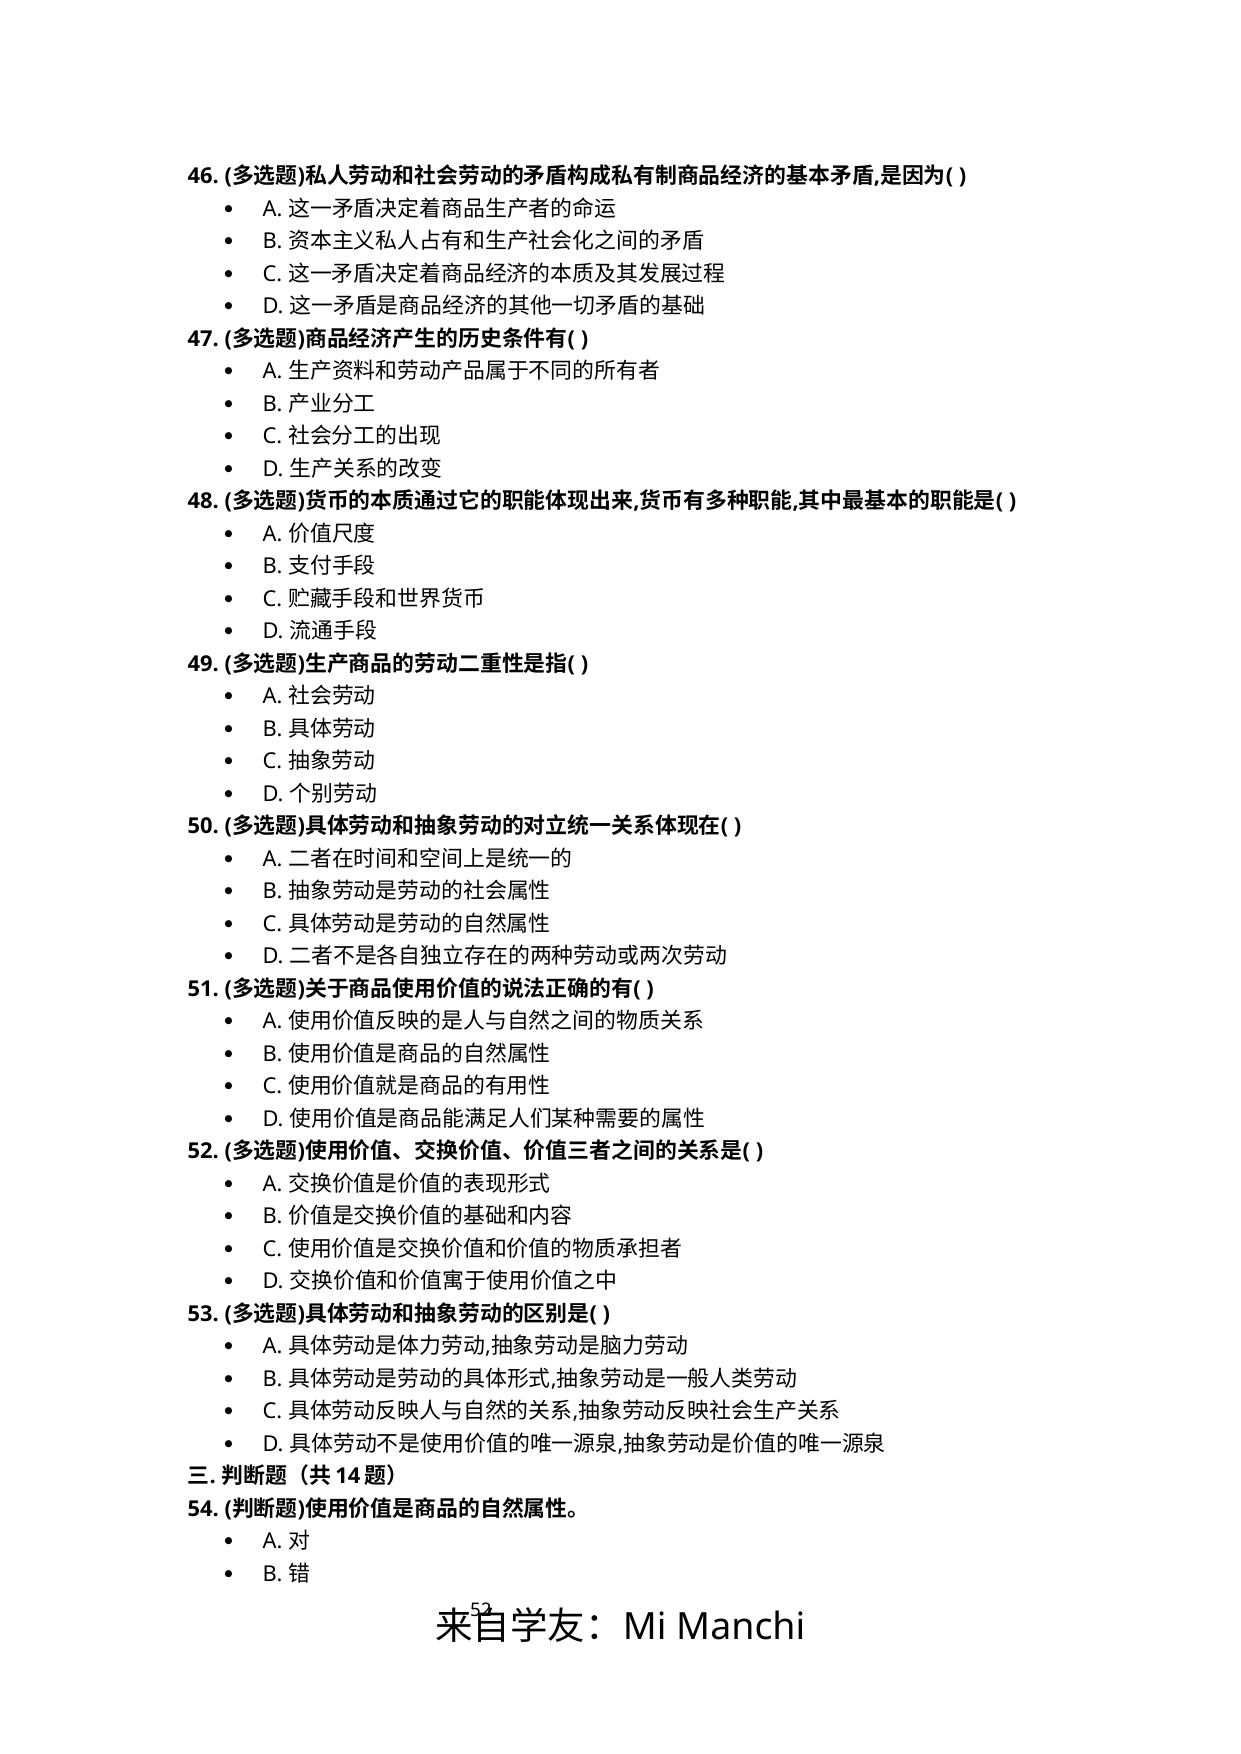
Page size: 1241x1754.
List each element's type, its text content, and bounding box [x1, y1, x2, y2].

list B. 错 [225, 1556, 1053, 1588]
text 50. (多选题)具体劳动和抽象劳动的对立统一关系体现在( ) [187, 808, 1053, 841]
list D. 这一矛盾是商品经济的其他一切矛盾的基础 [225, 288, 1053, 321]
list B. 具体劳动 [225, 711, 1053, 743]
list C. 具体劳动是劳动的自然属性 [225, 906, 1053, 938]
list A. 交换价值是价值的表现形式 [225, 1166, 1053, 1198]
text 三. 判断题（共14题） [187, 1458, 1053, 1491]
list C. 抽象劳动 [225, 743, 1053, 776]
list A. 使用价值反映的是人与自然之间的物质关系 [225, 1003, 1053, 1036]
list D. 二者不是各自独立存在的两种劳动或两次劳动 [225, 938, 1053, 971]
list C. 使用价值就是商品的有用性 [225, 1068, 1053, 1101]
list A. 这一矛盾决定着商品生产者的命运 [225, 191, 1053, 223]
list B. 资本主义私人占有和生产社会化之间的矛盾 [225, 223, 1053, 256]
text 49. (多选题)生产商品的劳动二重性是指( ) [187, 646, 1053, 678]
list C. 使用价值是交换价值和价值的物质承担者 [225, 1231, 1053, 1263]
text 52. (多选题)使用价值、交换价值、价值三者之间的关系是( ) [187, 1133, 1053, 1166]
list B. 产业分工 [225, 386, 1053, 418]
list C. 这一矛盾决定着商品经济的本质及其发展过程 [225, 256, 1053, 288]
text 48. (多选题)货币的本质通过它的职能体现出来,货币有多种职能,其中最基本的职能是( ) [187, 483, 1053, 516]
list D. 个别劳动 [225, 776, 1053, 808]
list C. 具体劳动反映人与自然的关系,抽象劳动反映社会生产关系 [225, 1393, 1053, 1426]
list A. 社会劳动 [225, 678, 1053, 711]
text 51. (多选题)关于商品使用价值的说法正确的有( ) [187, 971, 1053, 1003]
text 53. (多选题)具体劳动和抽象劳动的区别是( ) [187, 1296, 1053, 1328]
list A. 二者在时间和空间上是统一的 [225, 841, 1053, 873]
list D. 交换价值和价值寓于使用价值之中 [225, 1263, 1053, 1296]
list A. 具体劳动是体力劳动,抽象劳动是脑力劳动 [225, 1328, 1053, 1361]
list D. 使用价值是商品能满足人们某种需要的属性 [225, 1101, 1053, 1133]
text 47. (多选题)商品经济产生的历史条件有( ) [187, 321, 1053, 353]
list C. 社会分工的出现 [225, 418, 1053, 451]
list D. 生产关系的改变 [225, 451, 1053, 483]
list B. 具体劳动是劳动的具体形式,抽象劳动是一般人类劳动 [225, 1361, 1053, 1393]
text 54. (判断题)使用价值是商品的自然属性。 [187, 1491, 1053, 1523]
text 46. (多选题)私人劳动和社会劳动的矛盾构成私有制商品经济的基本矛盾,是因为( ) [187, 158, 1053, 191]
list B. 抽象劳动是劳动的社会属性 [225, 873, 1053, 906]
list B. 支付手段 [225, 548, 1053, 581]
list C. 贮藏手段和世界货币 [225, 581, 1053, 613]
list D. 流通手段 [225, 613, 1053, 646]
list D. 具体劳动不是使用价值的唯一源泉,抽象劳动是价值的唯一源泉 [225, 1426, 1053, 1458]
list A. 对 [225, 1523, 1053, 1556]
list B. 使用价值是商品的自然属性 [225, 1036, 1053, 1068]
list A. 生产资料和劳动产品属于不同的所有者 [225, 353, 1053, 386]
list B. 价值是交换价值的基础和内容 [225, 1198, 1053, 1231]
list A. 价值尺度 [225, 516, 1053, 548]
